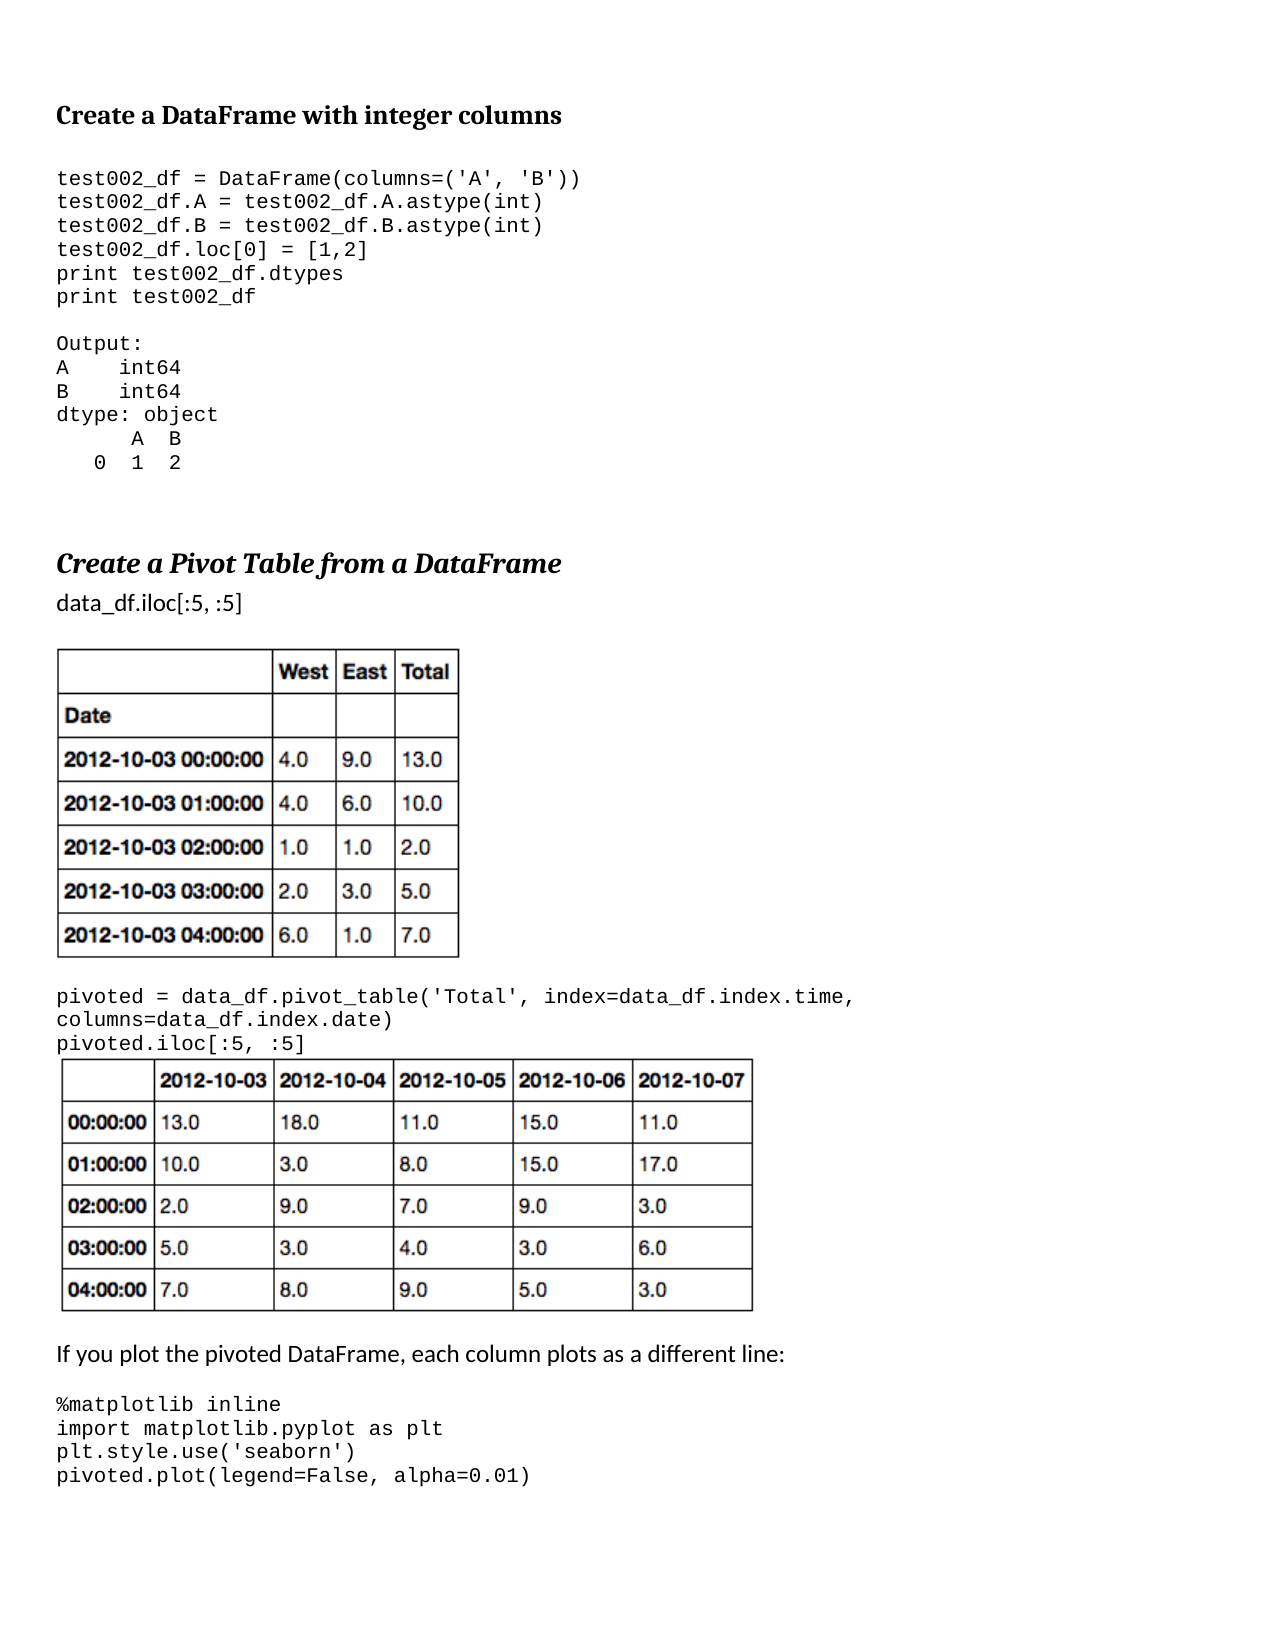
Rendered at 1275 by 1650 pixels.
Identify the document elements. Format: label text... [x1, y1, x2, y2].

text B int64 [56, 381, 1200, 404]
text dtype: object [56, 404, 1200, 428]
text test002_df.A = test002_df.A.astype(int) [56, 192, 1200, 215]
subtitle Create a Pivot Table from a DataFrame [56, 548, 1200, 581]
text data_df.iloc[:5, :5] [56, 587, 1200, 618]
text test002_df.B = test002_df.B.astype(int) [56, 215, 1200, 239]
list 1 2 [94, 452, 1200, 475]
text print test002_df.dtypes [56, 262, 1200, 286]
text plt.style.use('seaborn') [56, 1441, 1200, 1465]
text A B [56, 428, 1200, 452]
text pivoted = data_df.pivot_table('Total', index=data_df.index.time, columns=data_df.index.date) [56, 986, 1200, 1033]
subtitle Create a DataFrame with integer columns [56, 100, 1200, 131]
text test002_df = DataFrame(columns=('A', 'B')) [56, 168, 1200, 192]
text Output: [56, 333, 1200, 357]
picture [56, 1056, 759, 1313]
text pivoted.iloc[:5, :5] [56, 1033, 1200, 1057]
picture [56, 643, 464, 961]
text print test002_df [56, 286, 1200, 310]
text import matplotlib.pyplot as plt [56, 1417, 1200, 1441]
text pivoted.plot(legend=False, alpha=0.01) [56, 1465, 1200, 1488]
text A int64 [56, 357, 1200, 381]
text %matplotlib inline [56, 1394, 1200, 1417]
text test002_df.loc[0] = [1,2] [56, 239, 1200, 262]
text If you plot the pivoted DataFrame, each column plots as a different line: [56, 1338, 1200, 1368]
